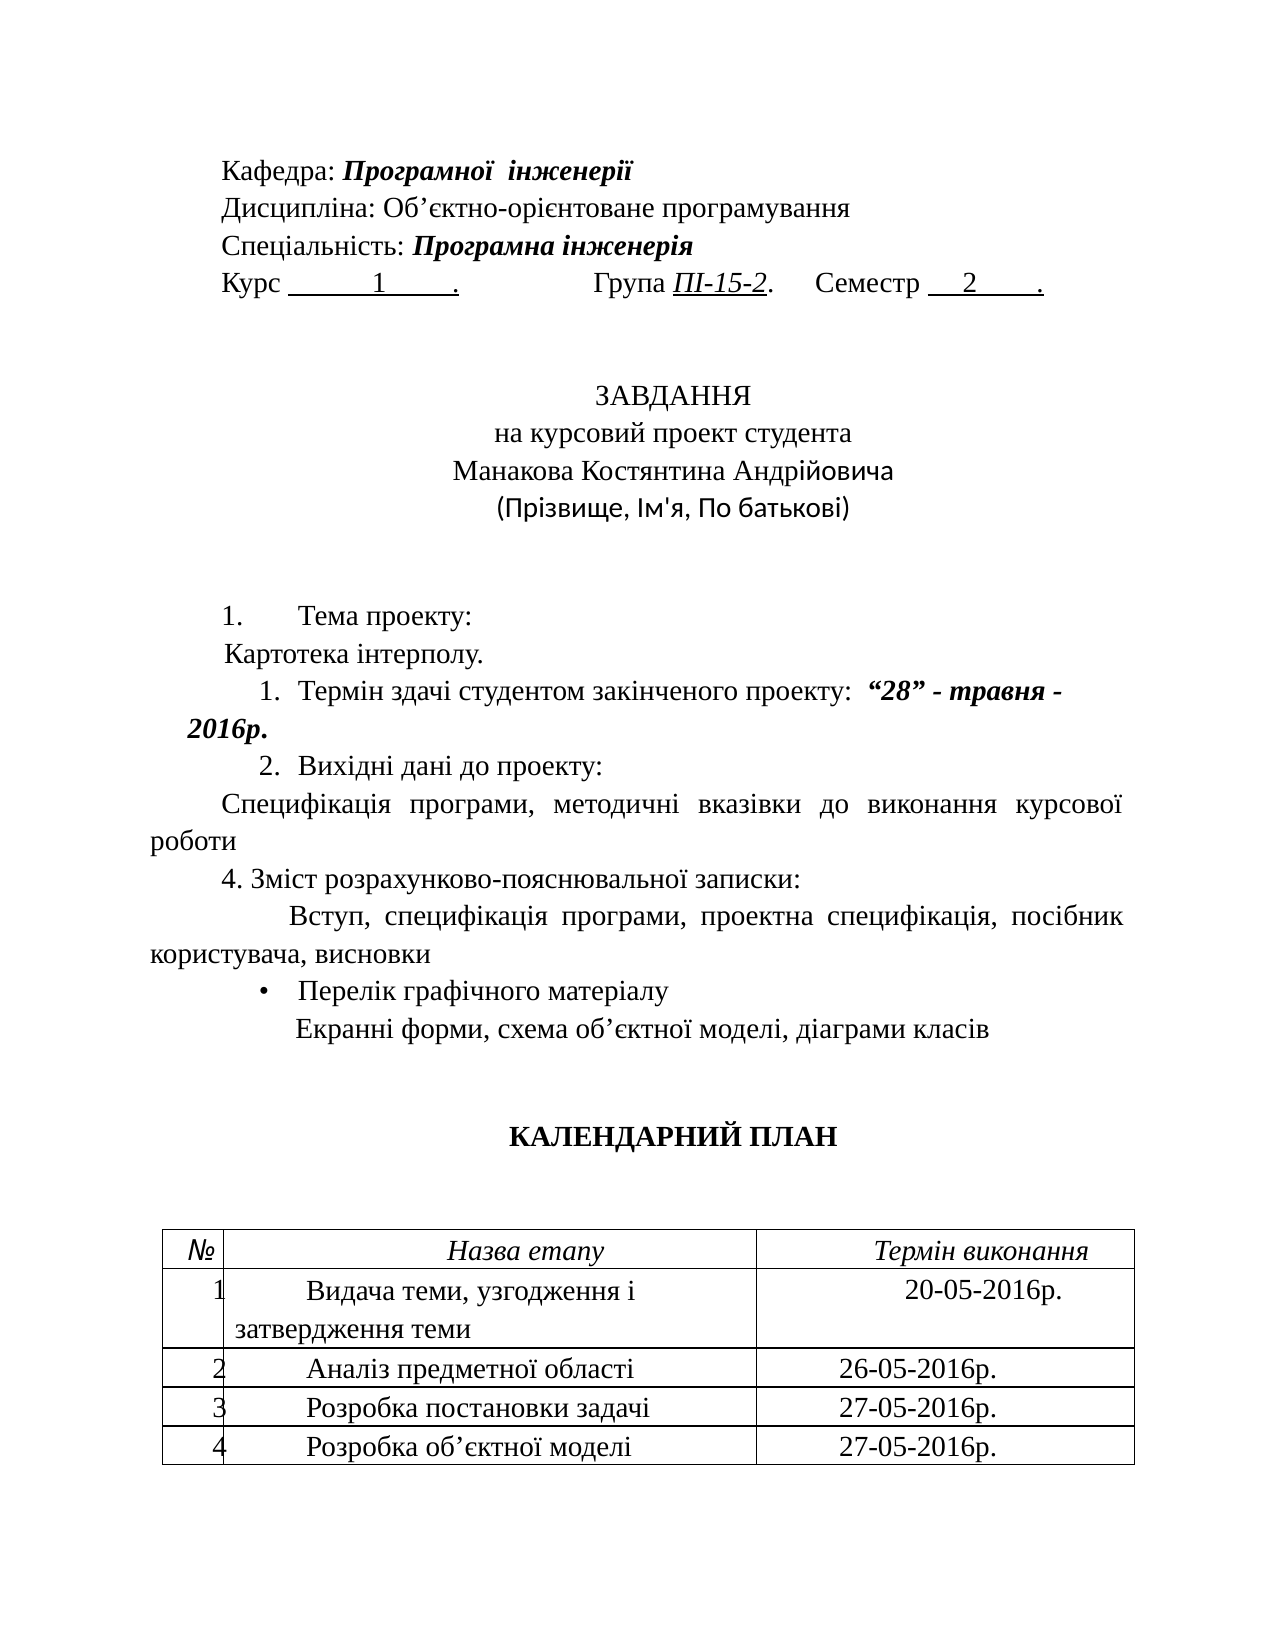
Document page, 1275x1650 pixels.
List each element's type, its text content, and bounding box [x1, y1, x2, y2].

table_header № [163, 1230, 223, 1268]
table_cell Аналіз предметної області [224, 1349, 756, 1386]
text Курс 1 . Група ПІ-15-2. Семестр 2 . [150, 262, 1125, 300]
text Спеціальність: Програмна інженерія [150, 225, 1125, 262]
table_cell 27-05-2016р. [757, 1388, 1134, 1425]
table_header Термін виконання [757, 1230, 1134, 1268]
table_header Назва етапу [224, 1230, 756, 1268]
text на курсовий проект студента [150, 412, 1125, 450]
table_cell 2 [163, 1349, 223, 1386]
table_cell 4 [163, 1427, 223, 1464]
text 4. Зміст розрахунково-пояснювальної записки: [150, 858, 1107, 896]
table_cell 20-05-2016р. [757, 1269, 1134, 1347]
table_cell Розробка постановки задачі [224, 1388, 756, 1425]
text Кафедра: Програмної інженерії [150, 150, 1125, 187]
table_cell Розробка об’єктної моделі [224, 1427, 756, 1464]
text Екранні форми, схема об’єктної моделі, діаграми класів [224, 1008, 1125, 1046]
table_cell 1 [163, 1269, 223, 1347]
list Перелік графічного матеріалу [187, 971, 1125, 1008]
text КАЛЕНДАРНИЙ ПЛАН [150, 1117, 1125, 1154]
text ЗАВДАННЯ [150, 375, 1125, 412]
list Термін здачі студентом закінченого проекту: “28” - травня - 2016р. [187, 671, 1125, 746]
text (Прізвище, Ім'я, По батькові) [150, 487, 1125, 525]
table_cell Видача теми, узгодження і затвердження теми [224, 1269, 756, 1347]
text Картотека інтерполу. [150, 633, 1125, 671]
text Дисципліна: Об’єктно-орієнтоване програмування [150, 187, 1125, 225]
list Вихідні дані до проекту: [187, 746, 1125, 783]
text Манакова Костянтина Андрійовича [150, 450, 1125, 487]
text Специфікація програми, методичні вказівки до виконання курсової роботи [150, 783, 1123, 858]
text Вступ, специфікація програми, проектна специфікація, посібник користувача, висновки [150, 896, 1125, 971]
table_cell 26-05-2016р. [757, 1349, 1134, 1386]
list Тема проекту: [150, 596, 1125, 633]
table_cell 27-05-2016р. [757, 1427, 1134, 1464]
table_cell 3 [163, 1388, 223, 1425]
